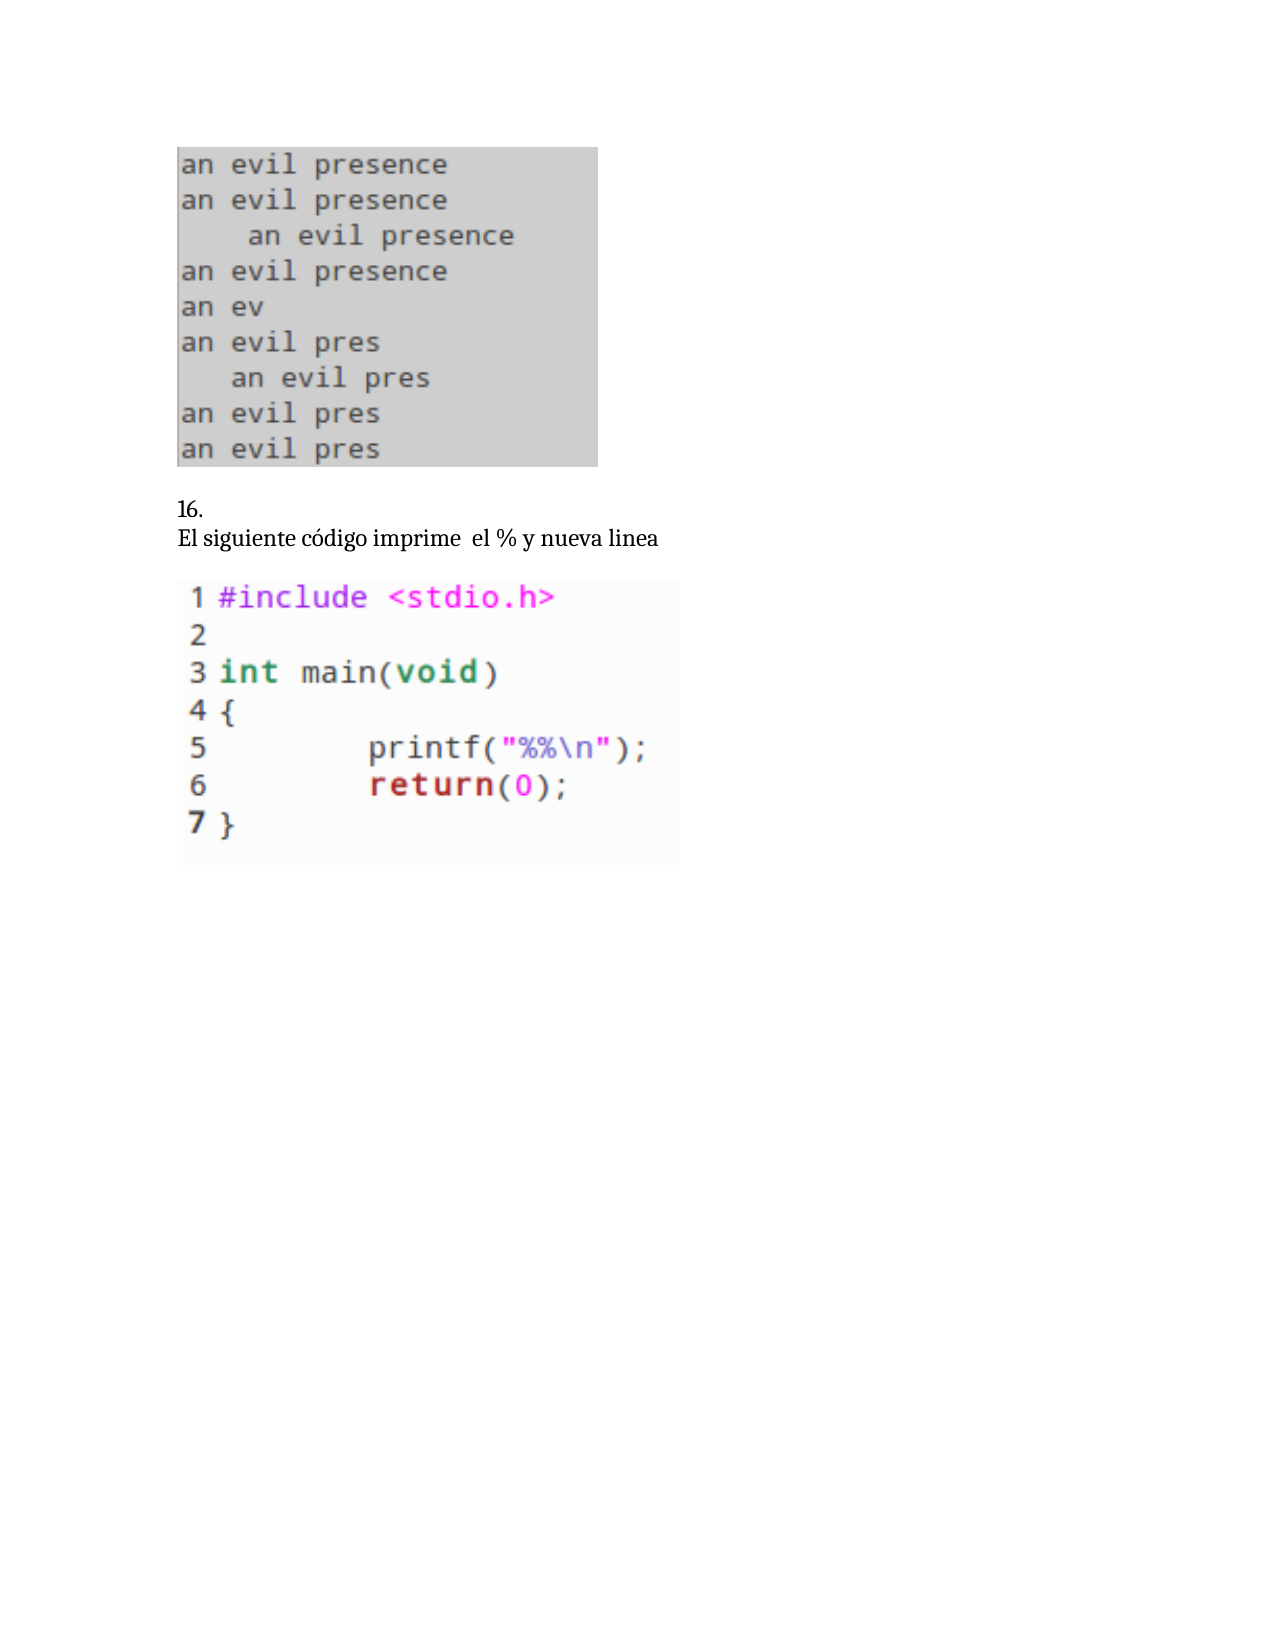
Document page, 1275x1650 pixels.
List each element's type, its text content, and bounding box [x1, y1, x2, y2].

text 16. [177, 495, 1098, 524]
picture [177, 147, 598, 467]
picture [177, 581, 680, 865]
text El siguiente código imprime el % y nueva linea [177, 524, 1098, 553]
